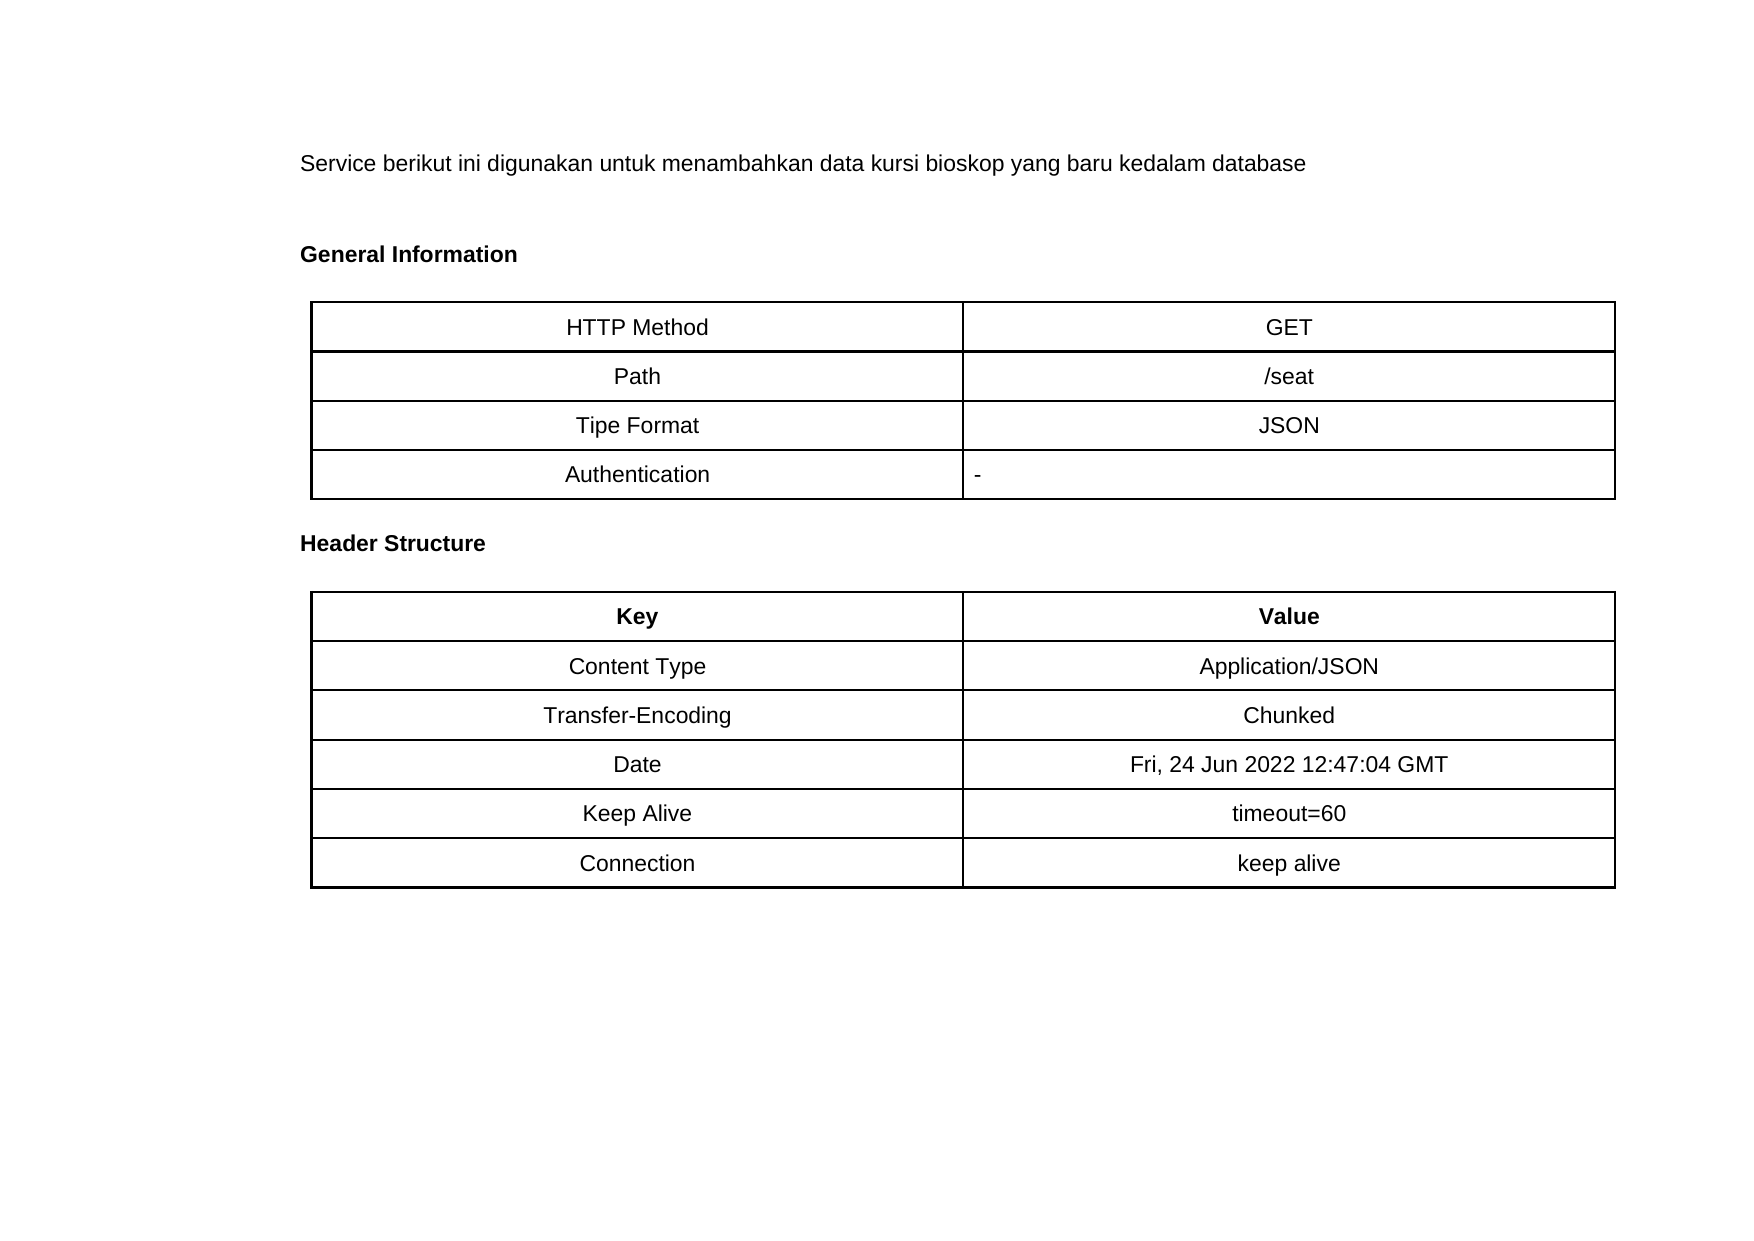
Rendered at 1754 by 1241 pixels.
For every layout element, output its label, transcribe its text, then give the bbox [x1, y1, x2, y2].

table_cell Application/JSON [964, 642, 1614, 689]
table_cell Tipe Format [313, 402, 962, 449]
table_cell JSON [964, 402, 1614, 449]
table_cell Connection [313, 839, 962, 886]
table_cell keep alive [964, 839, 1614, 886]
table_cell Fri, 24 Jun 2022 12:47:04 GMT [964, 741, 1614, 788]
table_header GET [964, 303, 1614, 350]
table_cell /seat [964, 353, 1614, 399]
table_header Key [313, 593, 962, 640]
text Header Structure [300, 530, 1604, 557]
text General Information [150, 241, 1604, 267]
text Service berikut ini digunakan untuk menambahkan data kursi bioskop yang baru kedalam database [300, 150, 1604, 176]
table_cell Chunked [964, 691, 1614, 739]
table_cell Transfer-Encoding [313, 691, 962, 739]
table_cell - [964, 451, 1614, 498]
table_cell Date [313, 741, 962, 788]
table_cell Authentication [313, 451, 962, 498]
table_cell Keep Alive [313, 790, 962, 837]
table_cell Content Type [313, 642, 962, 689]
table_header Value [964, 593, 1614, 640]
table_cell timeout=60 [964, 790, 1614, 837]
table_cell Path [313, 353, 962, 399]
table_header HTTP Method [313, 303, 962, 350]
